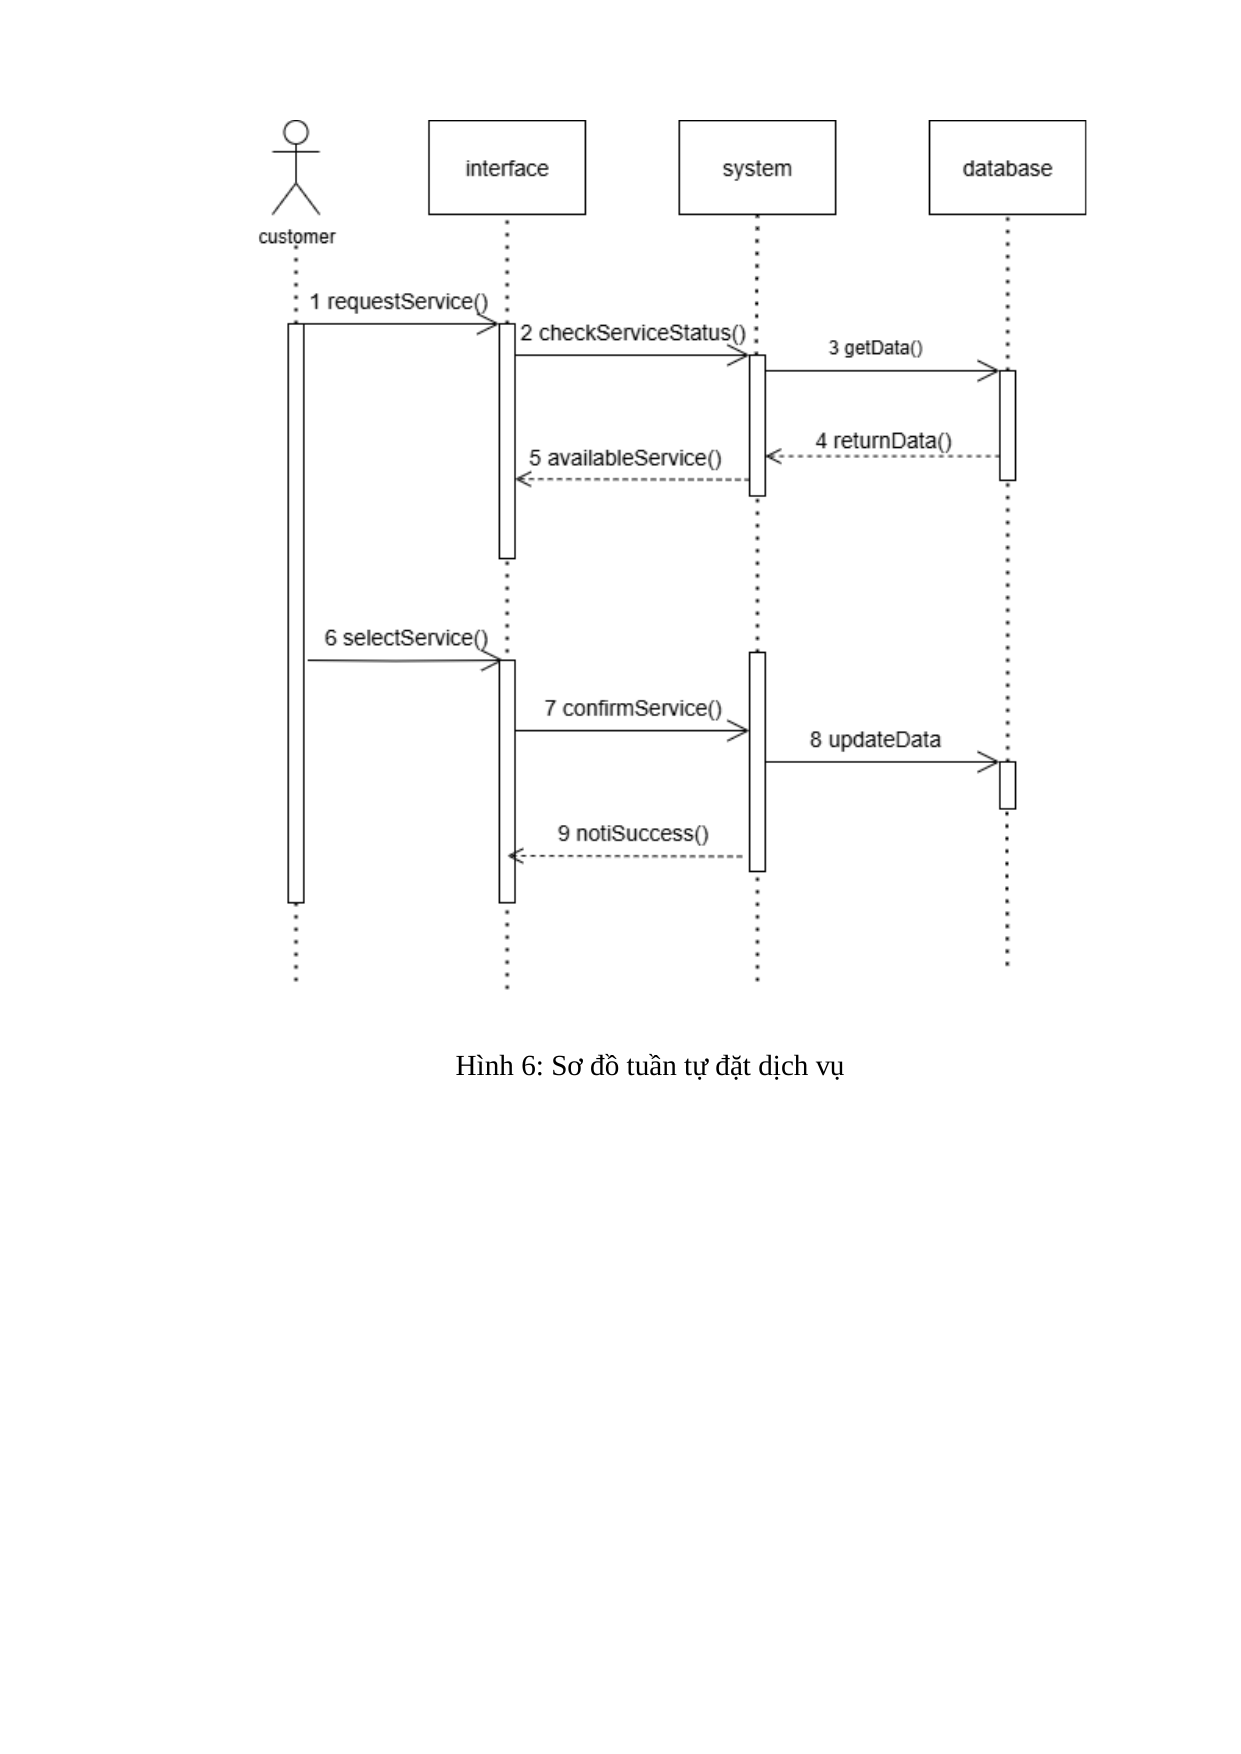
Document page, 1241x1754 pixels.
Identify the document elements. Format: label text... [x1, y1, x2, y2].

text Hình 6: Sơ đồ tuần tự đặt dịch vụ [165, 1048, 1135, 1082]
picture [258, 120, 1087, 993]
